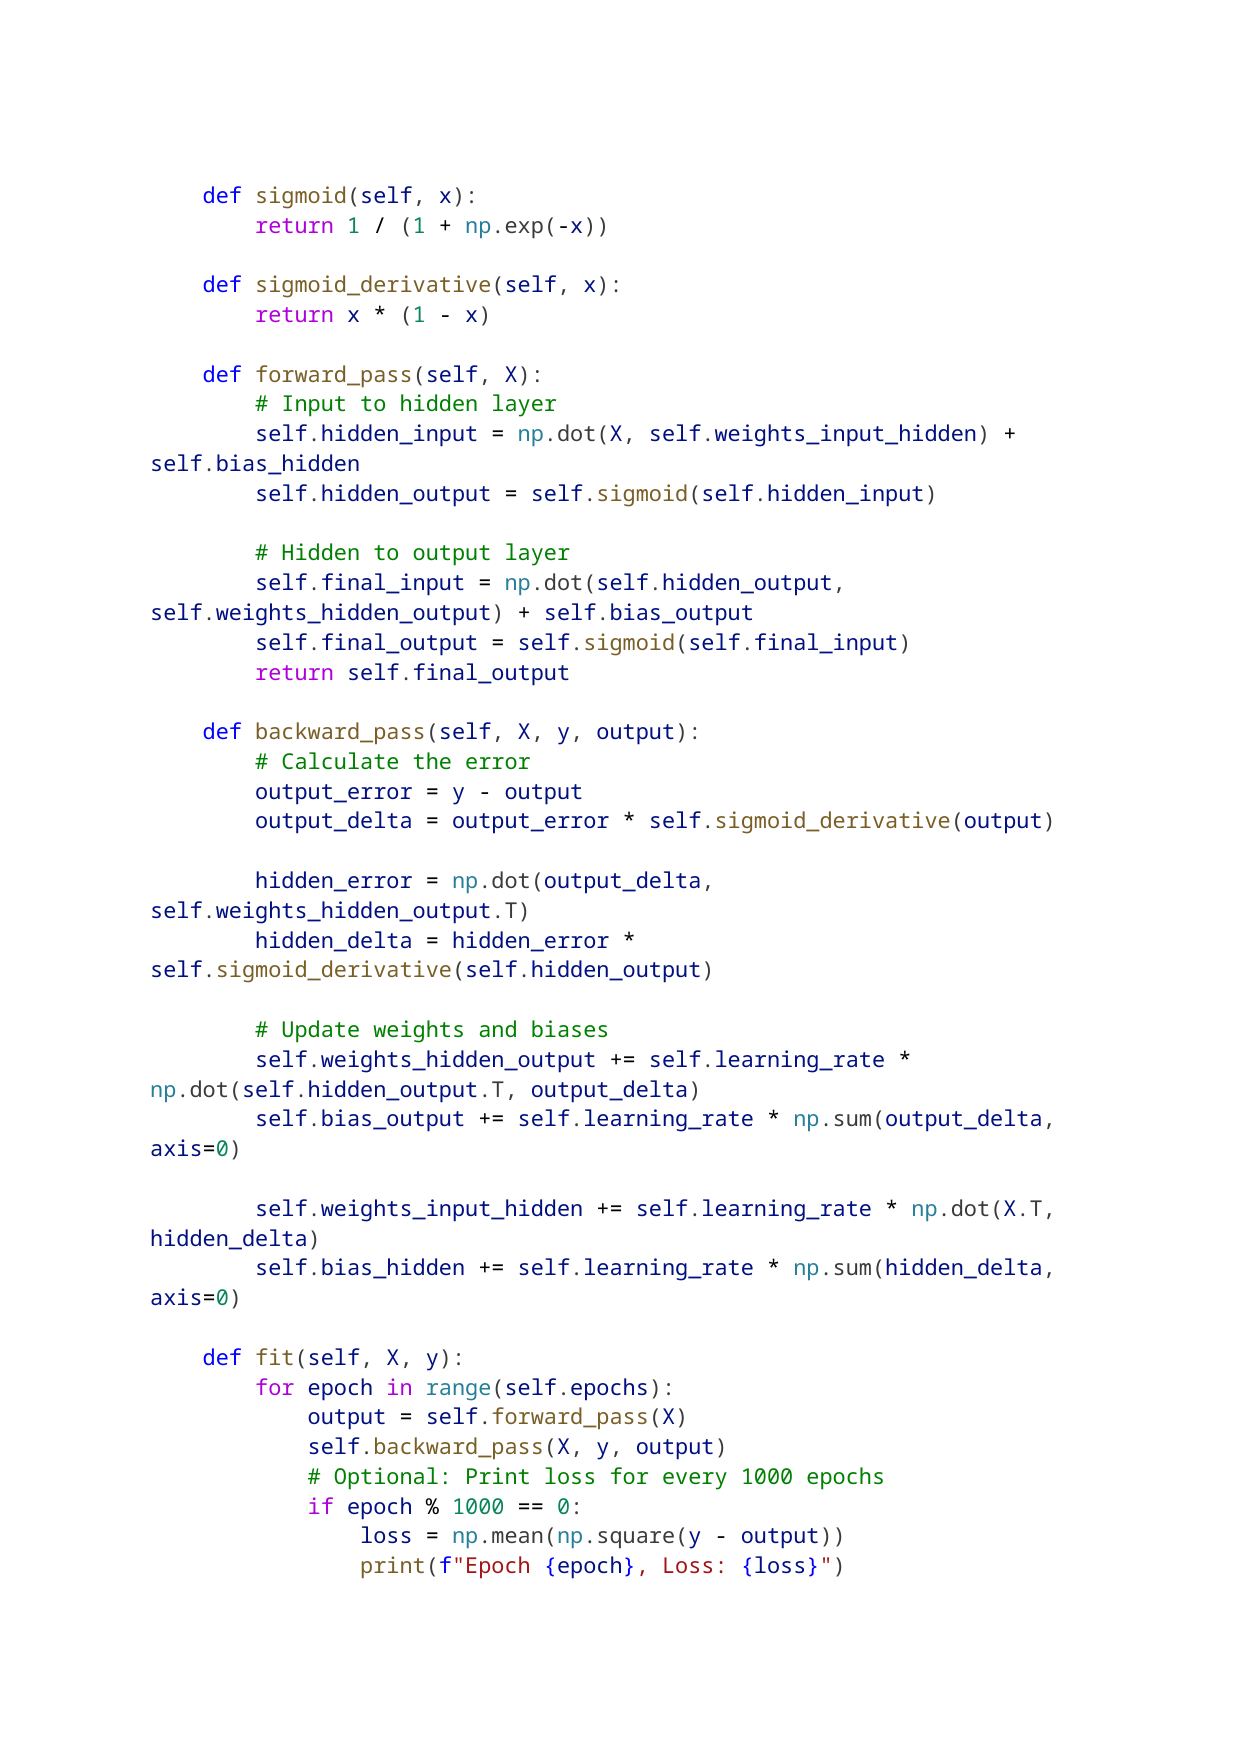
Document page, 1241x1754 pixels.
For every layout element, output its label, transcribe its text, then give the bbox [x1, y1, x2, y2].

text self.final_input = np.dot(self.hidden_output, self.weights_hidden_output) + self.bias_output [150, 567, 1090, 627]
text def backward_pass(self, X, y, output): [150, 716, 1090, 746]
text def sigmoid(self, x): [150, 180, 1090, 209]
text return x * (1 - x) [150, 299, 1090, 329]
text hidden_error = np.dot(output_delta, self.weights_hidden_output.T) [150, 865, 1090, 924]
text self.hidden_input = np.dot(X, self.weights_input_hidden) + self.bias_hidden [150, 418, 1090, 478]
text return 1 / (1 + np.exp(-x)) [150, 209, 1090, 239]
text return self.final_output [150, 656, 1090, 686]
text def fit(self, X, y): [150, 1342, 1090, 1371]
text # Hidden to output layer [150, 537, 1090, 567]
text # Calculate the error [150, 746, 1090, 776]
text # Update weights and biases [150, 1014, 1090, 1044]
text if epoch % 1000 == 0: [150, 1491, 1090, 1520]
text def forward_pass(self, X): [150, 358, 1090, 388]
text self.final_output = self.sigmoid(self.final_input) [150, 627, 1090, 656]
text for epoch in range(self.epochs): [150, 1371, 1090, 1401]
text # Optional: Print loss for every 1000 epochs [150, 1461, 1090, 1491]
text output_delta = output_error * self.sigmoid_derivative(output) [150, 805, 1090, 835]
text self.weights_hidden_output += self.learning_rate * np.dot(self.hidden_output.T, output_delta) [150, 1044, 1090, 1103]
text output_error = y - output [150, 776, 1090, 805]
text hidden_delta = hidden_error * self.sigmoid_derivative(self.hidden_output) [150, 924, 1090, 984]
text self.hidden_output = self.sigmoid(self.hidden_input) [150, 478, 1090, 507]
text loss = np.mean(np.square(y - output)) [150, 1520, 1090, 1550]
text self.weights_input_hidden += self.learning_rate * np.dot(X.T, hidden_delta) [150, 1193, 1090, 1252]
text def sigmoid_derivative(self, x): [150, 269, 1090, 299]
text self.bias_output += self.learning_rate * np.sum(output_delta, axis=0) [150, 1103, 1090, 1163]
text output = self.forward_pass(X) [150, 1401, 1090, 1431]
text self.backward_pass(X, y, output) [150, 1431, 1090, 1461]
text # Input to hidden layer [150, 388, 1090, 418]
text print(f"Epoch {epoch}, Loss: {loss}") [150, 1550, 1090, 1580]
text self.bias_hidden += self.learning_rate * np.sum(hidden_delta, axis=0) [150, 1252, 1090, 1312]
